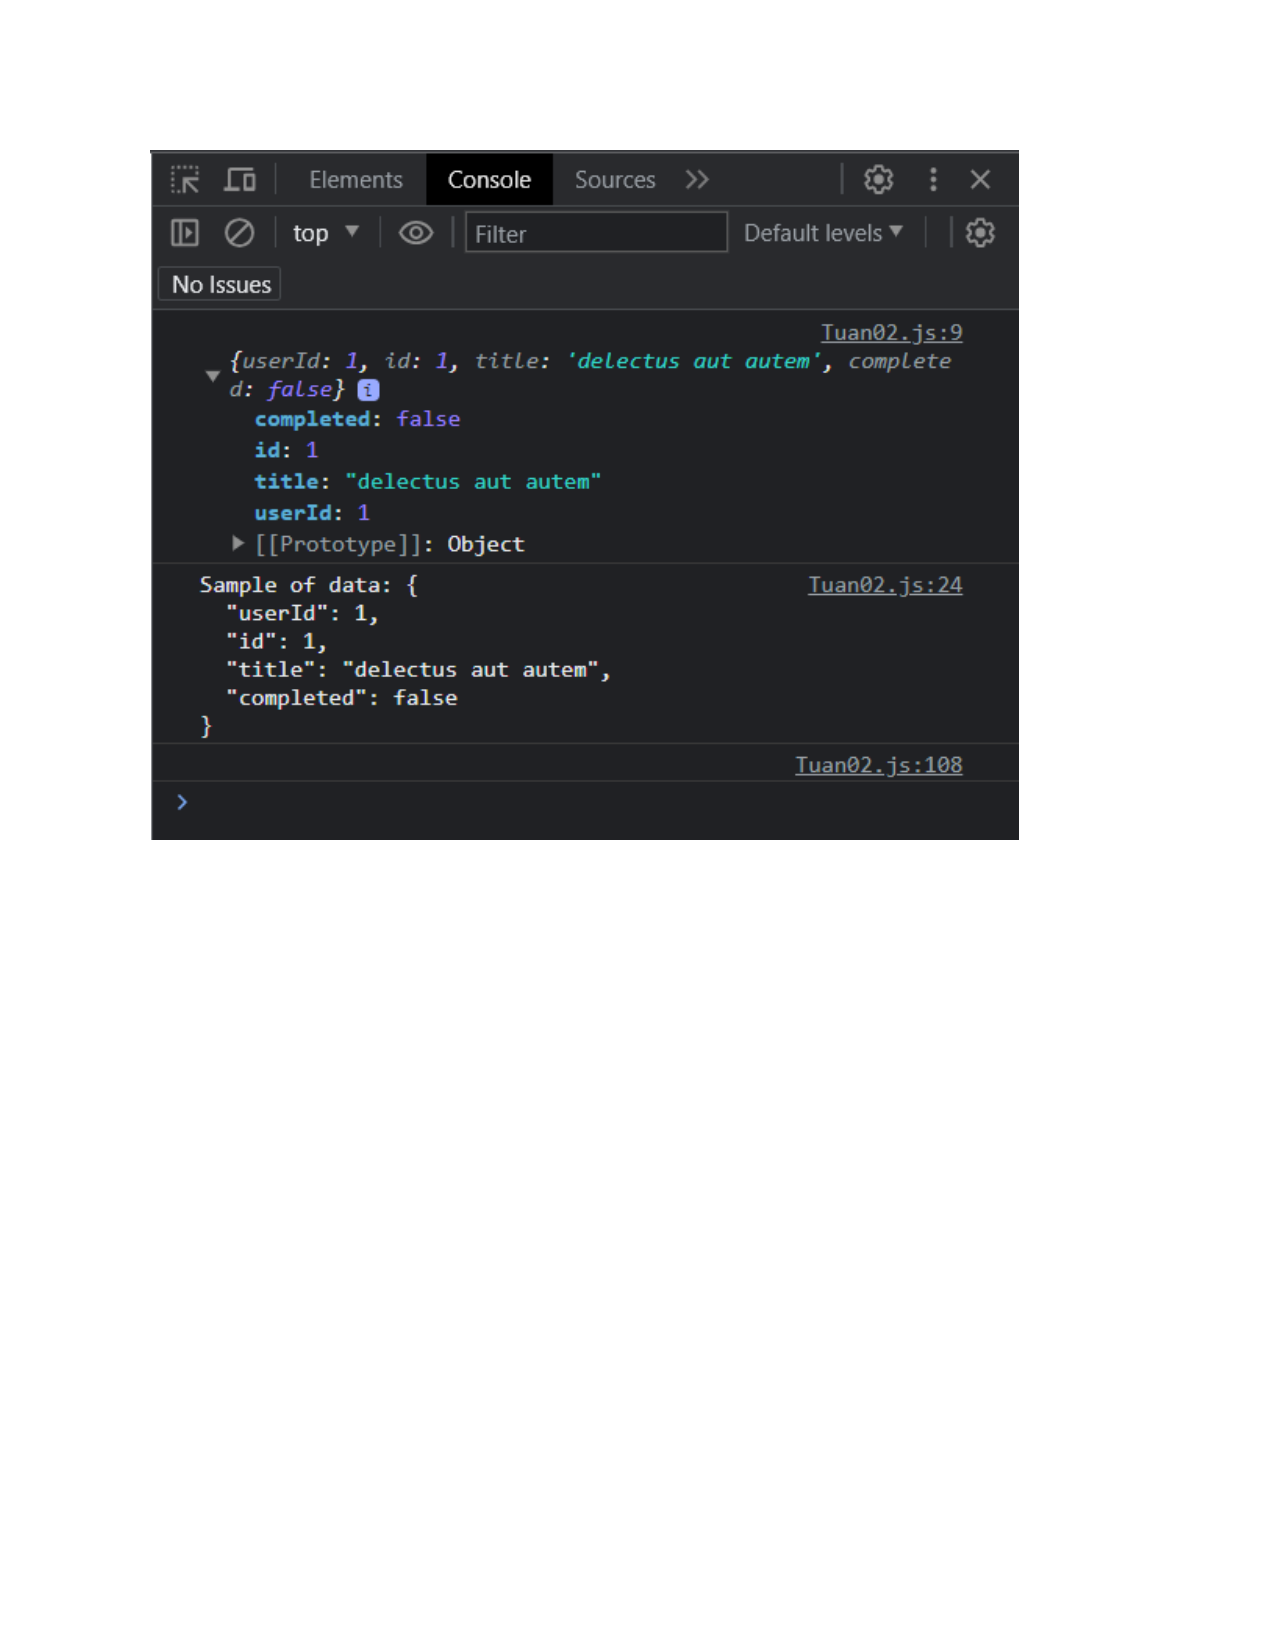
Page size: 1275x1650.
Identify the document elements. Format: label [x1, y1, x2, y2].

picture [150, 150, 1019, 840]
